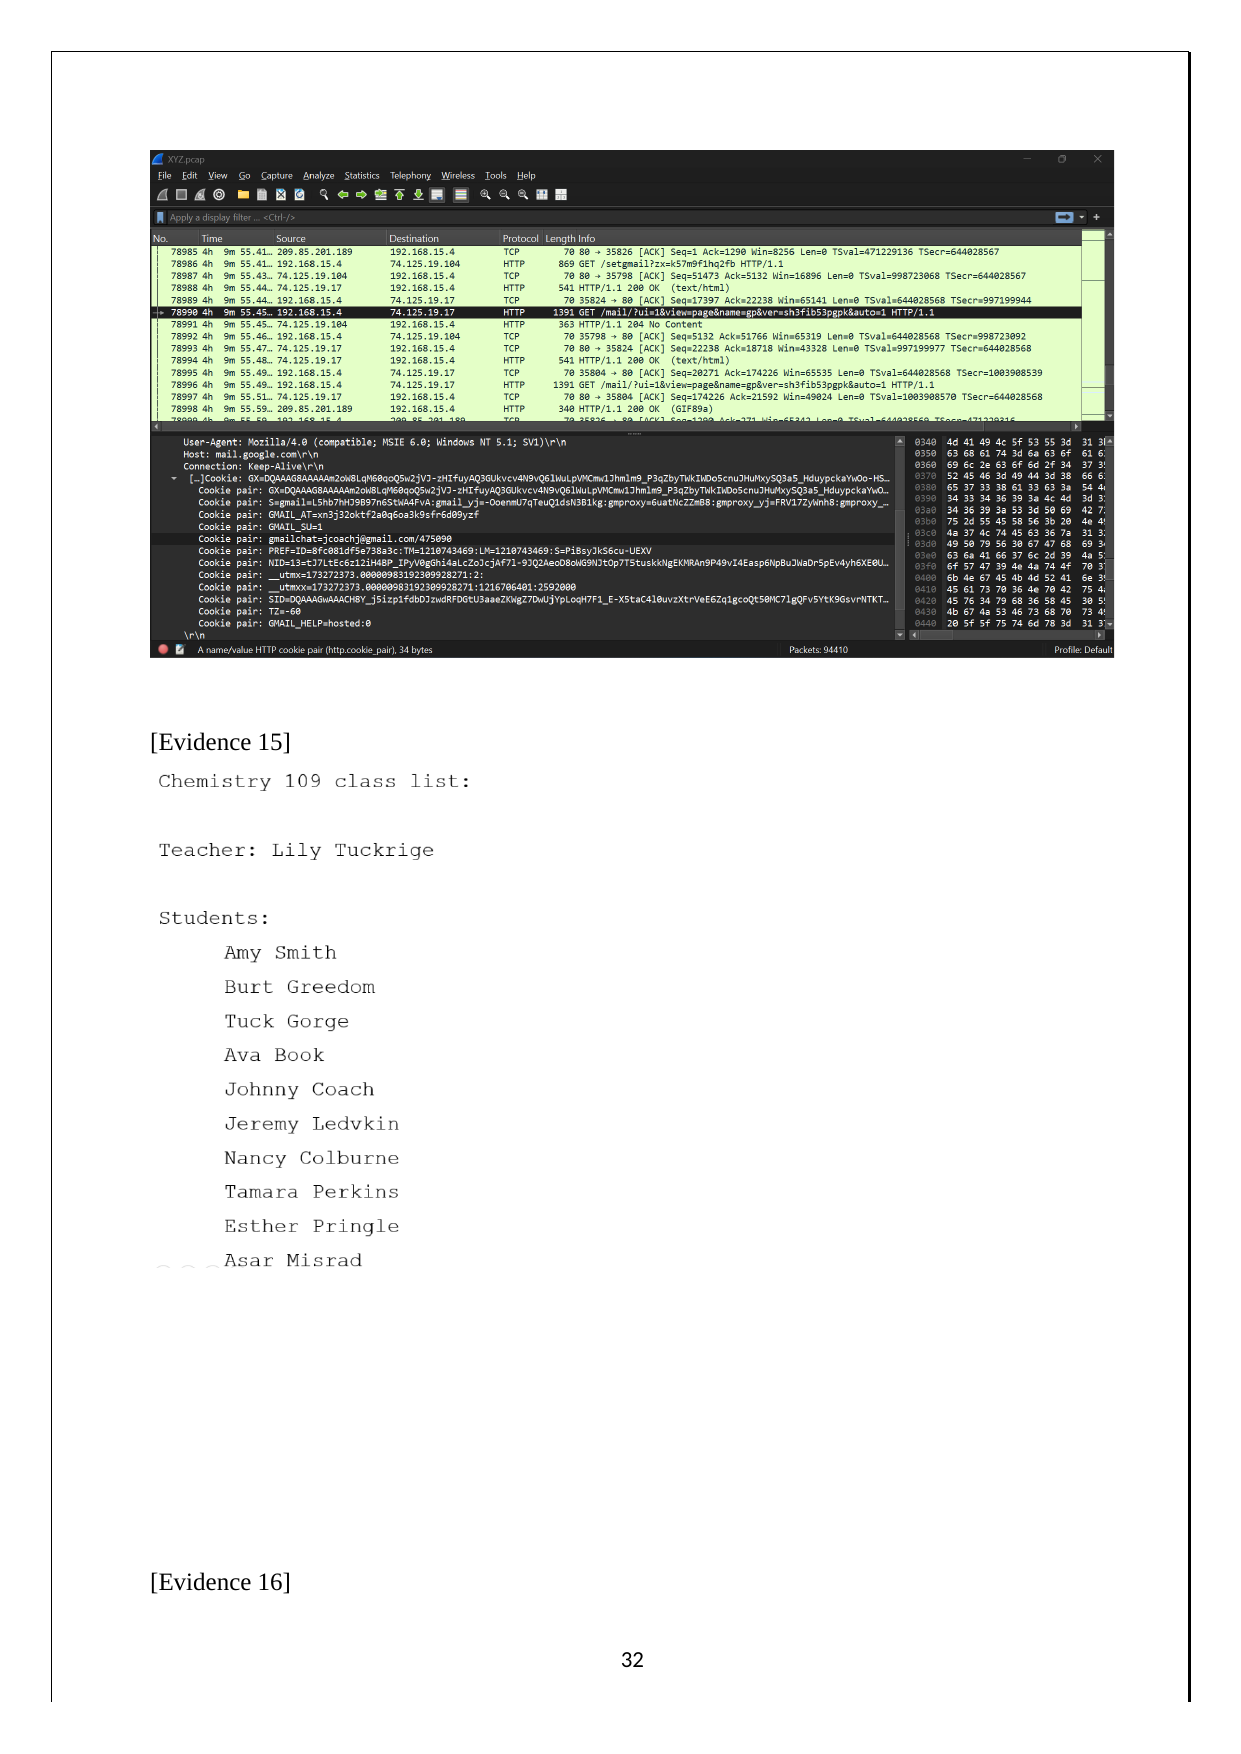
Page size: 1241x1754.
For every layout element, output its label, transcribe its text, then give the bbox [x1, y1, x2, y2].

text [Evidence 15] [150, 727, 1114, 756]
picture [150, 150, 1115, 658]
picture [150, 760, 476, 1268]
text [Evidence 16] [150, 1567, 1114, 1596]
